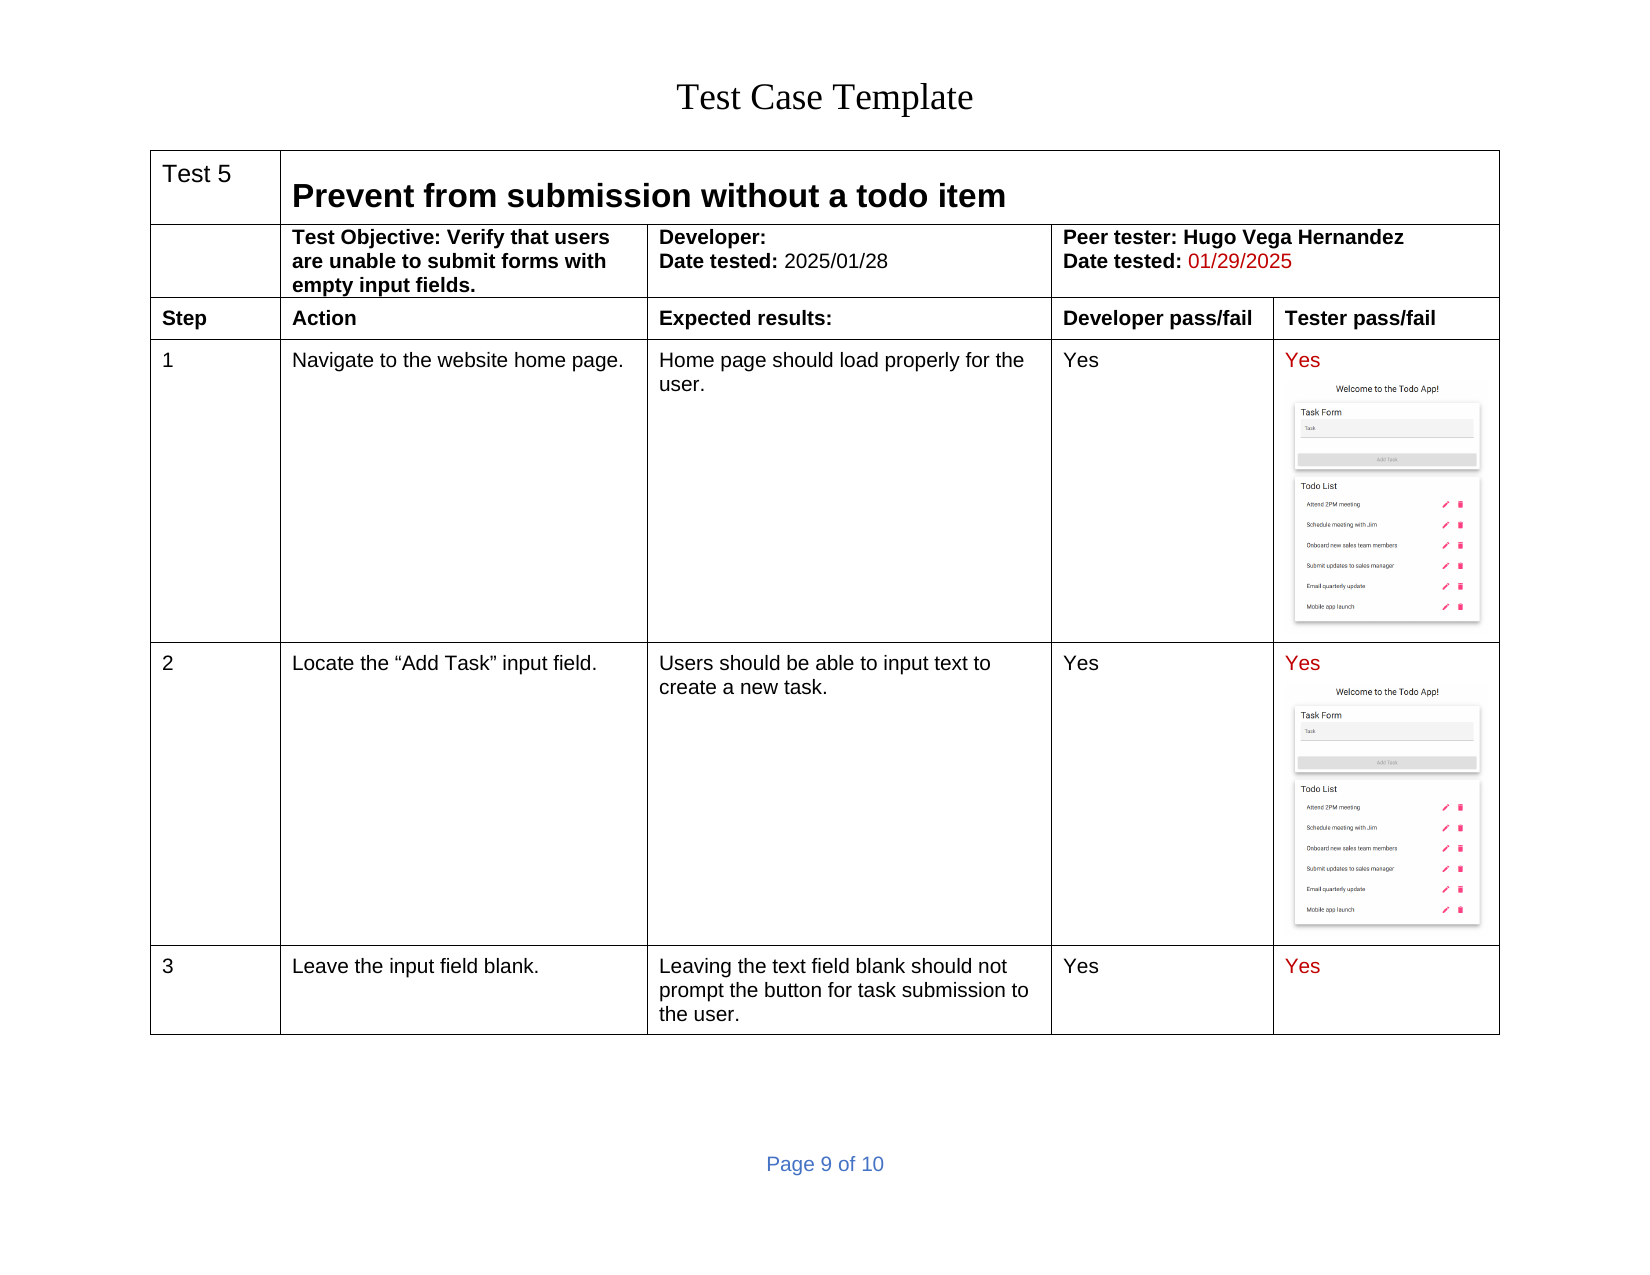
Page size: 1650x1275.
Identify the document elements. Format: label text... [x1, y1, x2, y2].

table_cell Navigate to the website home page. [281, 340, 647, 642]
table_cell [281, 946, 647, 1034]
table_cell Action [281, 298, 647, 338]
table_cell Tester pass/fail [1274, 298, 1499, 338]
table_cell Locate the “Add Task” input field. [281, 643, 647, 945]
table_header Test 5 [151, 151, 280, 224]
table_cell 1 [151, 340, 280, 642]
table_cell Step [151, 298, 280, 338]
table_cell Yes [1052, 340, 1273, 642]
table_cell Yes [1052, 946, 1273, 1034]
table_cell 3 [151, 946, 280, 1034]
table_cell Yes [1274, 340, 1499, 642]
table_cell Yes [1274, 946, 1499, 1034]
picture [1284, 380, 1489, 634]
table_cell Yes [1274, 643, 1499, 945]
table_cell Users should be able to input text to create a new task. [648, 643, 1051, 945]
table_cell Developer pass/fail [1052, 298, 1273, 338]
table_cell Peer tester: Hugo Vega Hernandez Date tested: 01/29/2025 [1052, 225, 1499, 297]
picture [1284, 683, 1489, 937]
table_cell [151, 225, 280, 297]
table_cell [648, 946, 1051, 1034]
table_cell Test Objective: Verify that users are unable to submit forms with empty input fields. [281, 225, 647, 297]
table_header Prevent from submission without a todo item [281, 151, 1499, 224]
table_cell 2 [151, 643, 280, 945]
table_cell Home page should load properly for the user. [648, 340, 1051, 642]
table_cell Yes [1052, 643, 1273, 945]
table_cell Expected results: [648, 298, 1051, 338]
table_cell Developer: Date tested: 2025/01/28 [648, 225, 1051, 297]
